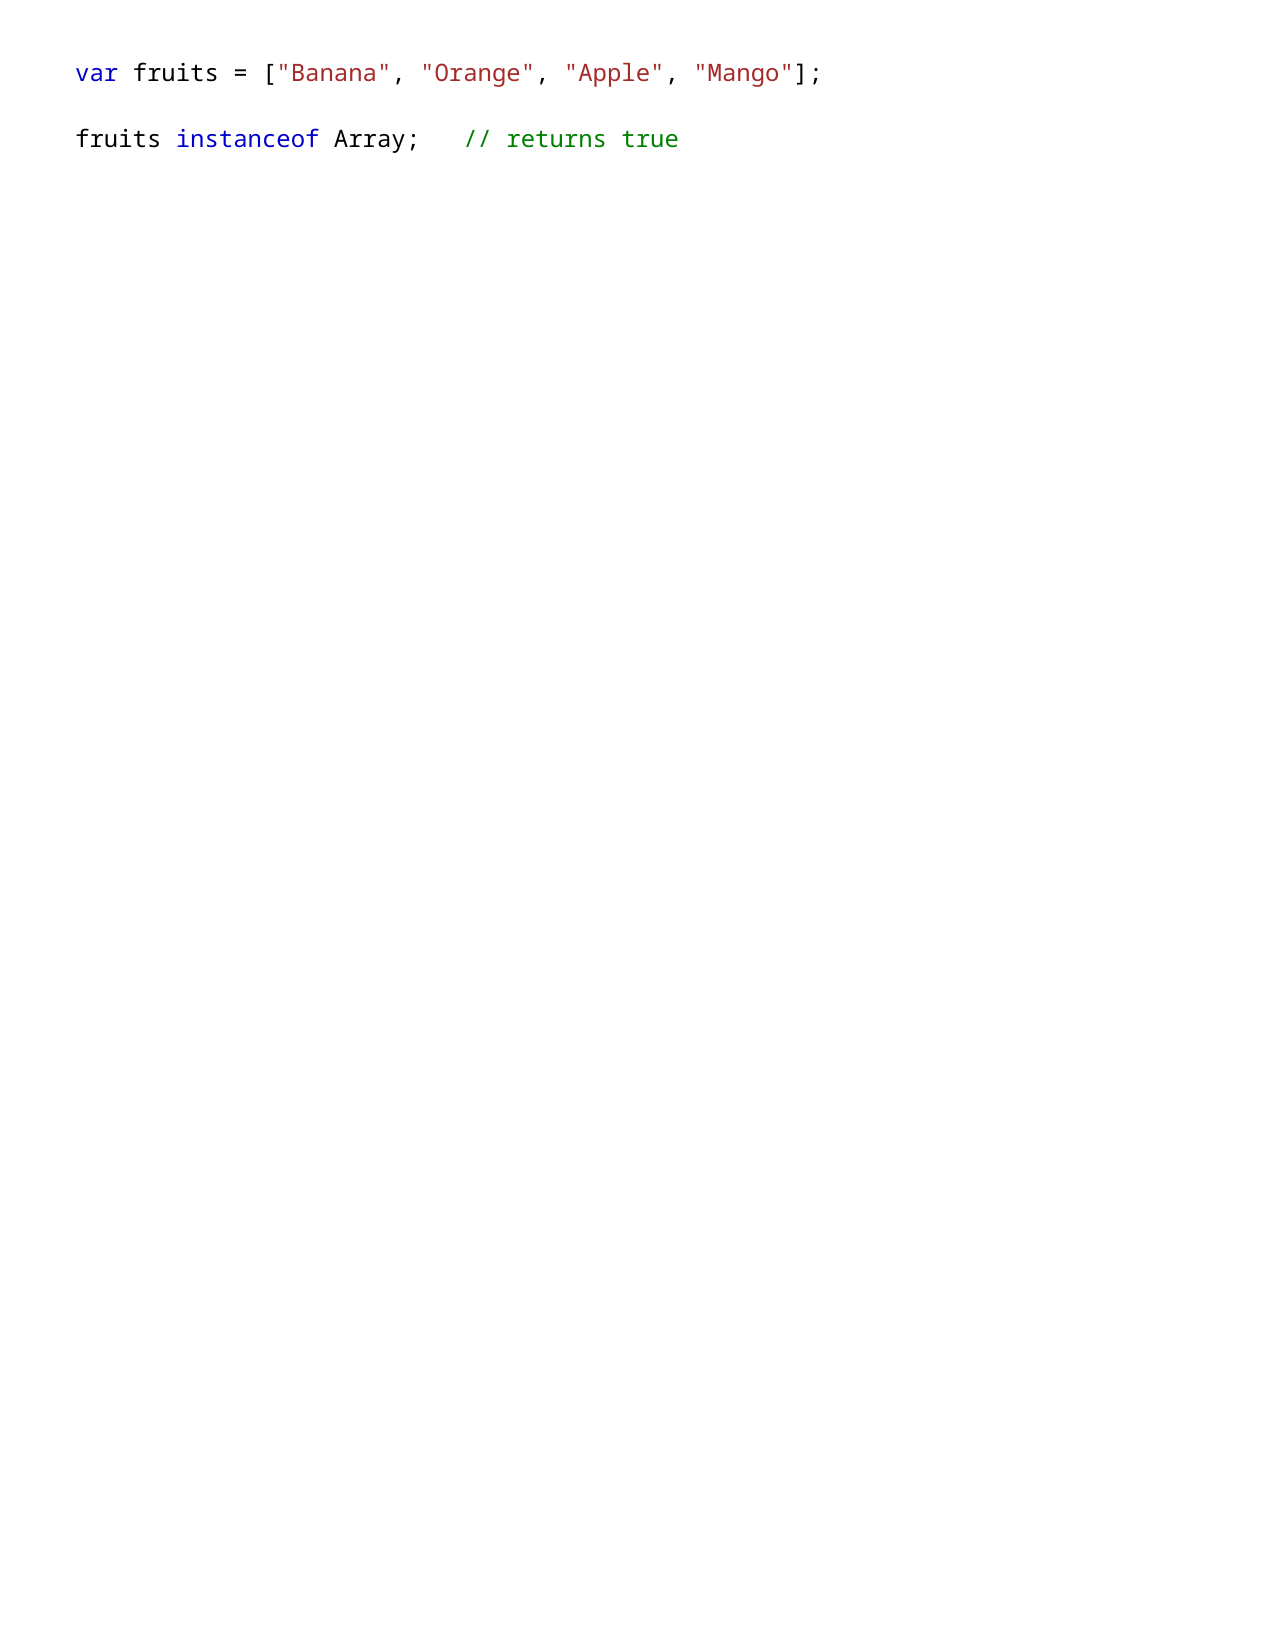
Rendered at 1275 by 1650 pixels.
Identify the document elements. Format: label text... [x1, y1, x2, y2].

text var fruits = ["Banana", "Orange", "Apple", "Mango"]; fruits instanceof Array; // returns true [75, 56, 1191, 154]
